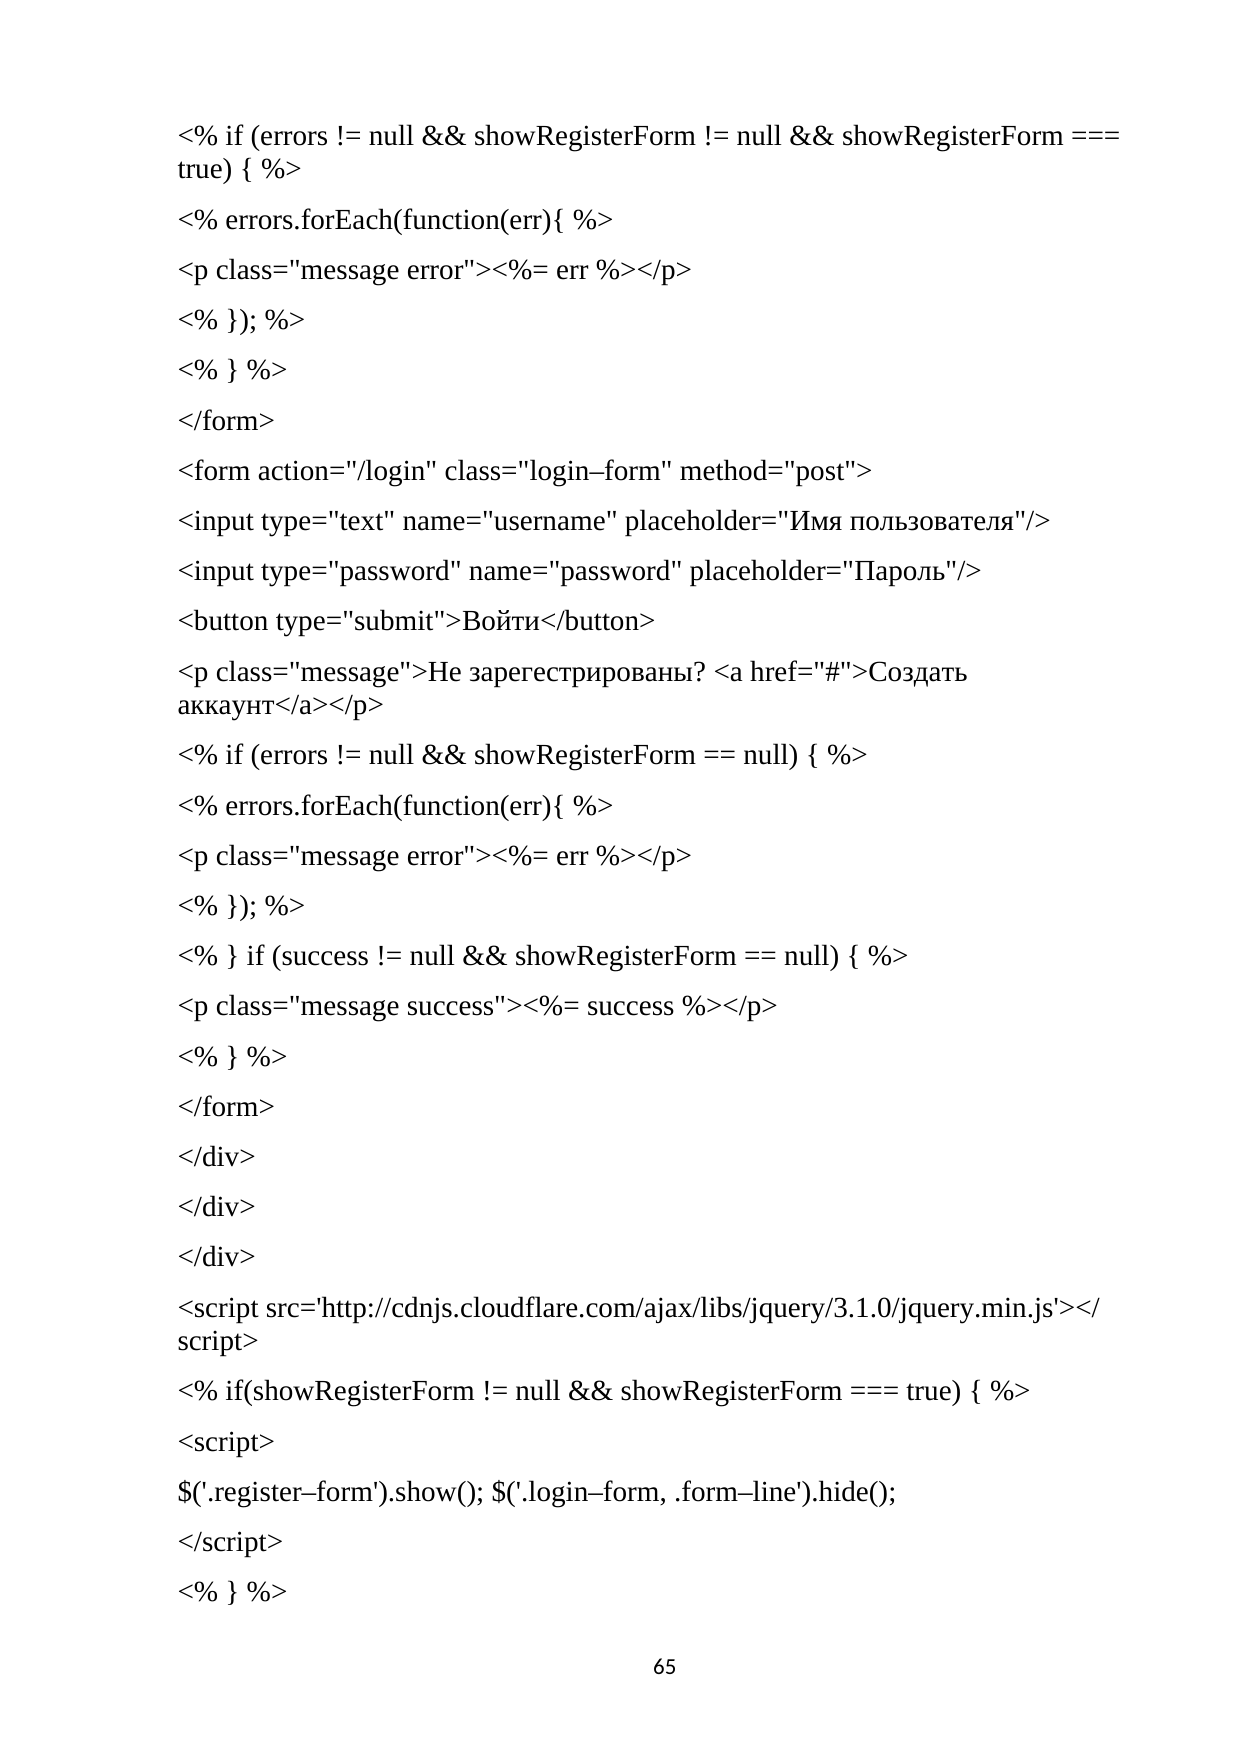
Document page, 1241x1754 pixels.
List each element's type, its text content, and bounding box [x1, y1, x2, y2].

text <% errors.forEach(function(err){ %> [177, 202, 1152, 235]
text <% if (errors != null && showRegisterForm != null && showRegisterForm === true) { %> [177, 118, 1152, 185]
text <% } if (success != null && showRegisterForm == null) { %> [177, 938, 1152, 972]
text <p class="message error"><%= err %></p> [177, 838, 1152, 871]
text <% } %> [177, 1039, 1152, 1072]
text <p class="message success"><%= success %></p> [177, 988, 1152, 1022]
text </form> [177, 1089, 1152, 1122]
text <input type="text" name="username" placeholder="Имя пользователя"/> [177, 503, 1152, 537]
text <script src='http://cdnjs.cloudflare.com/ajax/libs/jquery/3.1.0/jquery.min.js'></script> [177, 1290, 1152, 1357]
text <% if(showRegisterForm != null && showRegisterForm === true) { %> [177, 1373, 1152, 1407]
text <p class="message">Не зарегестрированы? <a href="#">Создать аккаунт</a></p> [177, 654, 1152, 721]
text <button type="submit">Войти</button> [177, 603, 1152, 637]
text </script> [177, 1524, 1152, 1558]
text $('.register–form').show(); $('.login–form, .form–line').hide(); [177, 1474, 1152, 1507]
text <% }); %> [177, 302, 1152, 336]
text </div> [177, 1189, 1152, 1223]
text <% } %> [177, 1574, 1152, 1608]
text </div> [177, 1239, 1152, 1273]
text <p class="message error"><%= err %></p> [177, 252, 1152, 286]
text <script> [177, 1424, 1152, 1457]
text <% if (errors != null && showRegisterForm == null) { %> [177, 737, 1152, 771]
text <% }); %> [177, 888, 1152, 922]
text <% errors.forEach(function(err){ %> [177, 788, 1152, 821]
text </div> [177, 1139, 1152, 1173]
text <% } %> [177, 352, 1152, 386]
text <input type="password" name="password" placeholder="Пароль"/> [177, 553, 1152, 587]
text <form action="/login" class="login–form" method="post"> [177, 453, 1152, 486]
text </form> [177, 403, 1152, 436]
